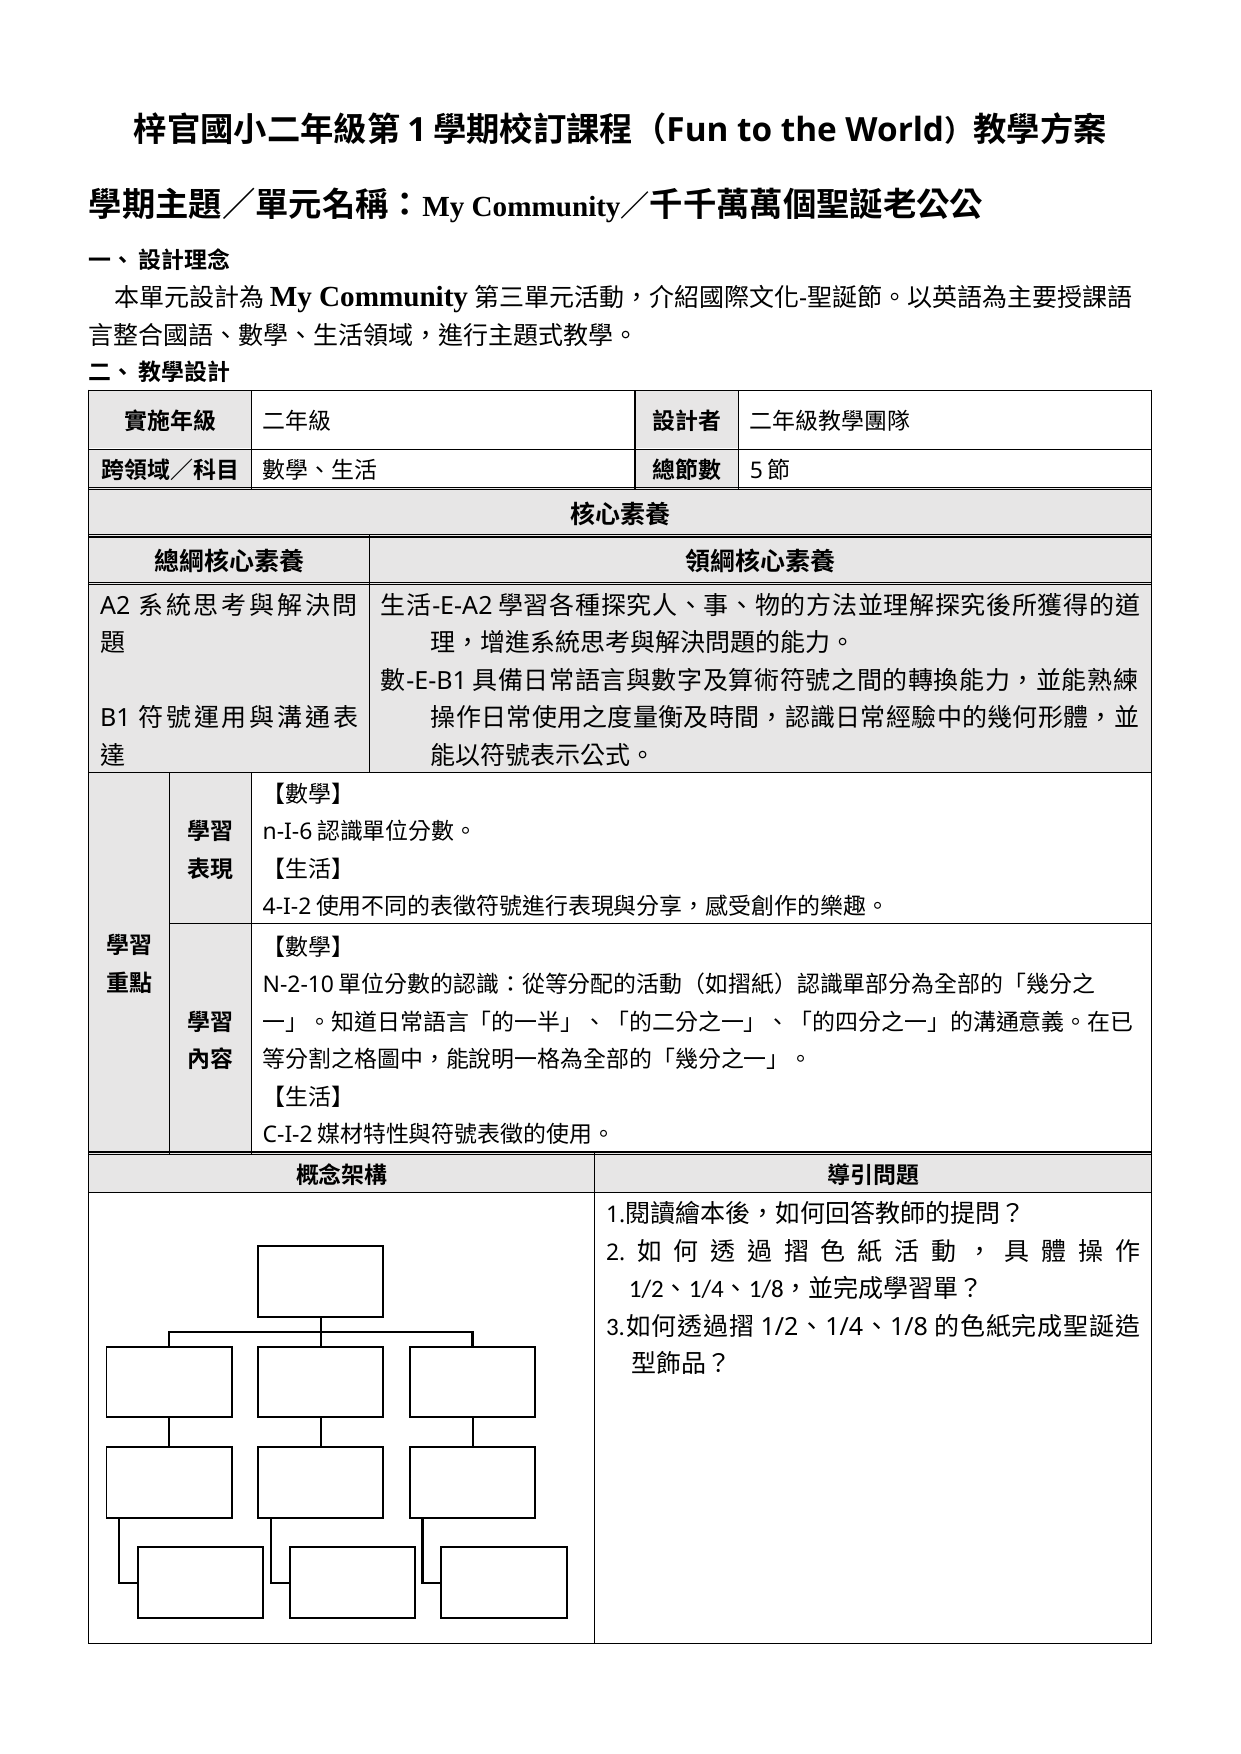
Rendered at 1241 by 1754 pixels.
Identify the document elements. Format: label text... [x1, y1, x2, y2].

table_cell 5節 [739, 450, 1151, 487]
table_cell 總節數 [636, 450, 738, 487]
table_cell 概念架構 [89, 1155, 594, 1192]
table_header 二年級 [252, 391, 634, 448]
table_cell 【數學】 N-2-10單位分數的認識：從等分配的活動（如摺紙）認識單部分為全部的「幾分之一」。知道日常語言「的一半」、「的二分之一」、「的四分之一」的溝通意義。在已等分割之格圖中，能說明一格為全部的「幾分之一」。 【生活】 C-I-2媒材特性與符號表徵的使用。 [252, 924, 1151, 1151]
table_cell 總綱核心素養 [89, 538, 369, 582]
table_cell 導引問題 [595, 1155, 1151, 1192]
table_cell 學習表現 [170, 773, 251, 923]
list 教學設計 [89, 352, 1152, 389]
table_cell [89, 1193, 594, 1643]
table_header 二年級教學團隊 [739, 391, 1151, 448]
table_cell 數學、生活 [252, 450, 634, 487]
text 本單元設計為My Community第三單元活動，介紹國際文化-聖誕節。以英語為主要授課語言整合國語、數學、生活領域，進行主題式教學。 [89, 277, 1152, 352]
table_cell 跨領域／科目 [89, 450, 251, 487]
table_header 實施年級 [89, 391, 251, 448]
list 設計理念 [89, 239, 1152, 277]
table_cell 學習內容 [170, 924, 251, 1151]
table_cell 領綱核心素養 [370, 538, 1151, 582]
text 梓官國小二年級第1學期校訂課程（Fun to the World）教學方案 [89, 89, 1152, 164]
table_cell 核心素養 [89, 490, 1151, 534]
table_cell 生活-E-A2學習各種探究人、事、物的方法並理解探究後所獲得的道理，增進系統思考與解決問題的能力。 數-E-B1具備日常語言與數字及算術符號之間的轉換能力，並能熟練操作日常使用之度量衡及時間，認識日常經驗中的幾何形體，並能以符號表示公式。 [370, 585, 1151, 772]
table_cell 1.閱讀繪本後，如何回答教師的提問？ 2.如何透過摺色紙活動，具體操作1/2、1/4、1/8，並完成學習單？ 3.如何透過摺1/2、1/4、1/8的色紙完成聖誕造型飾品？ [595, 1193, 1151, 1643]
text 學期主題／單元名稱：My Community／千千萬萬個聖誕老公公 [89, 164, 1152, 239]
table_cell 【數學】 n-I-6認識單位分數。 【生活】 4-I-2使用不同的表徵符號進行表現與分享，感受創作的樂趣。 [252, 773, 1151, 923]
table_header 設計者 [636, 391, 738, 448]
table_cell 學習重點 [89, 773, 169, 1151]
table_cell A2系統思考與解決問題 B1符號運用與溝通表達 [89, 585, 369, 772]
